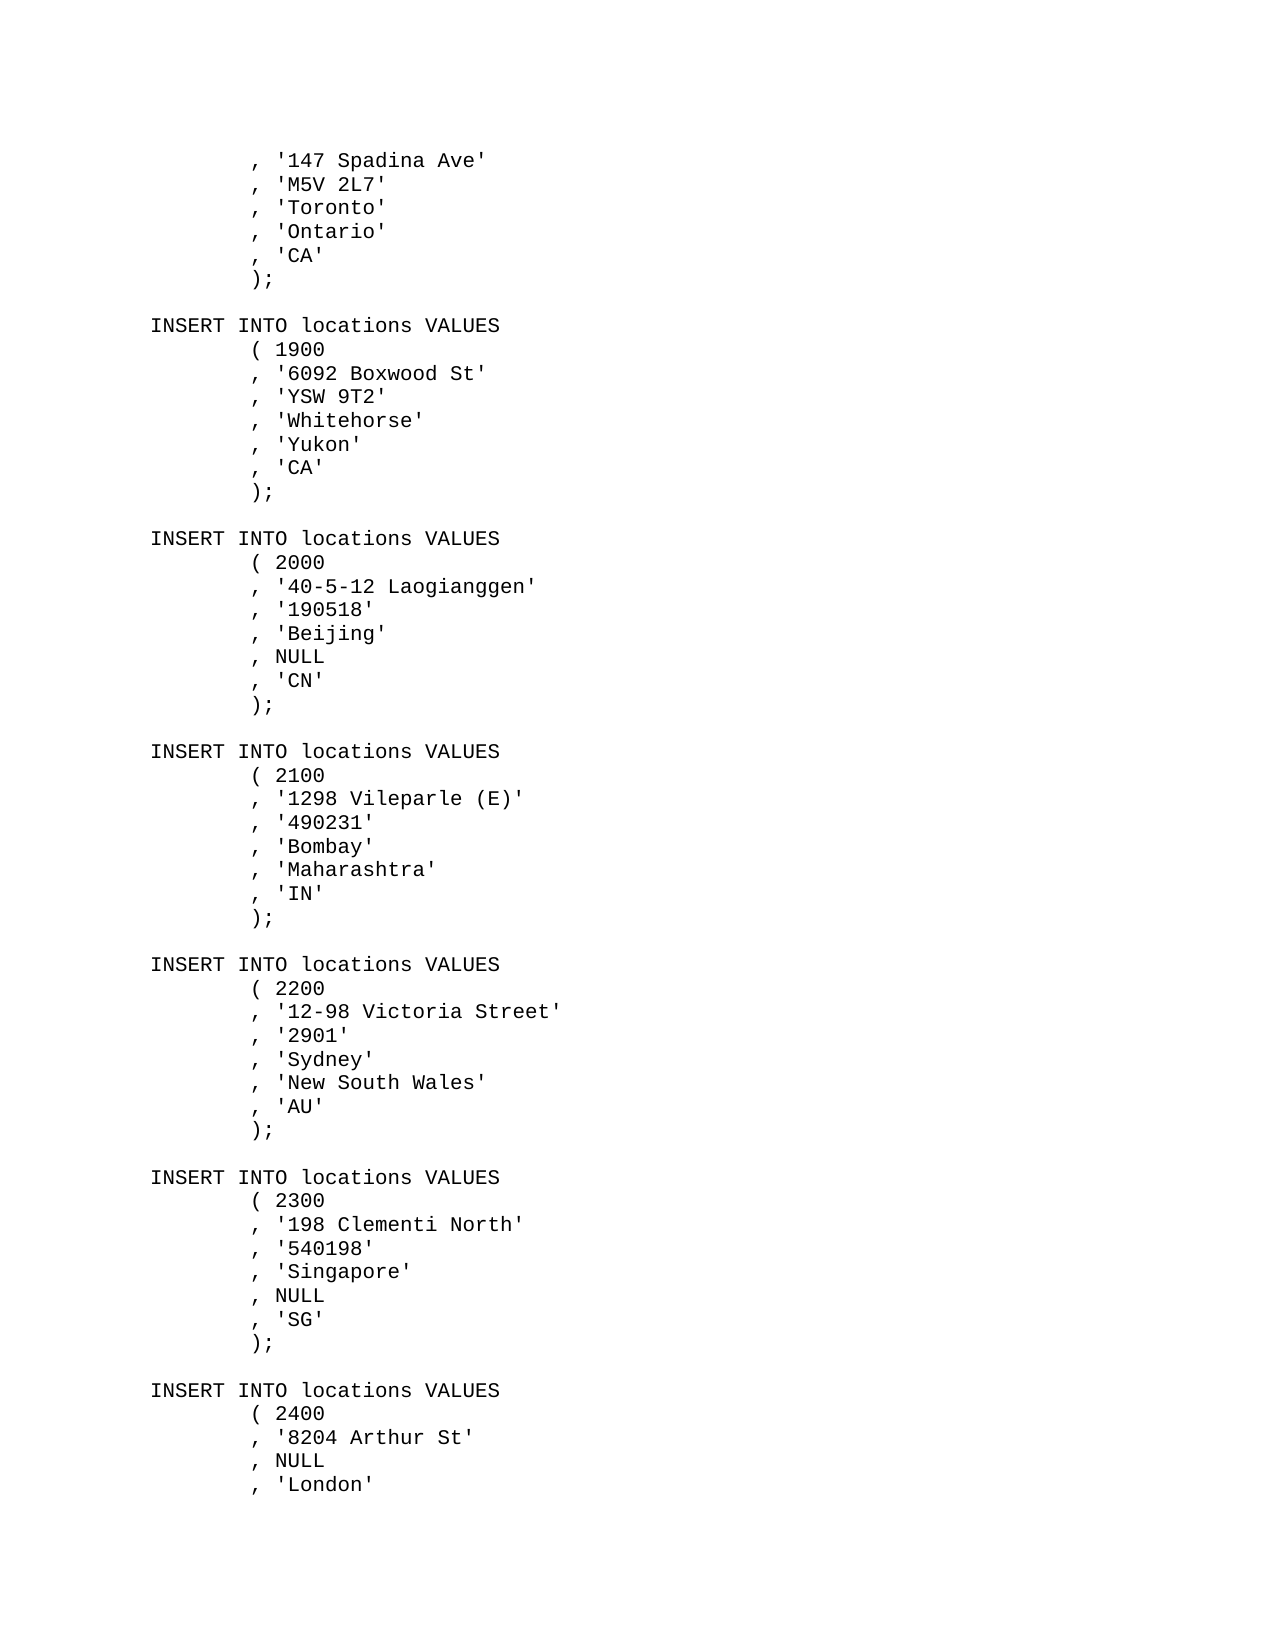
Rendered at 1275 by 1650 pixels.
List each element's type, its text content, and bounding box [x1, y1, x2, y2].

text , 'Singapore' [150, 1261, 1125, 1285]
text ( 2200 [150, 978, 1125, 1001]
text , '2901' [150, 1025, 1125, 1048]
text , 'Maharashtra' [150, 859, 1125, 883]
text , 'CA' [150, 244, 1125, 268]
text , 'SG' [150, 1309, 1125, 1332]
text , 'Yukon' [150, 434, 1125, 457]
text , 'M5V 2L7' [150, 174, 1125, 197]
text ); [150, 1332, 1125, 1356]
text , '40-5-12 Laogianggen' [150, 576, 1125, 599]
text , 'Toronto' [150, 197, 1125, 221]
text INSERT INTO locations VALUES [150, 316, 1125, 339]
text , '540198' [150, 1238, 1125, 1261]
text ( 2300 [150, 1190, 1125, 1214]
text , '198 Clementi North' [150, 1214, 1125, 1238]
text , 'IN' [150, 883, 1125, 907]
text , 'London' [150, 1474, 1125, 1498]
text INSERT INTO locations VALUES [150, 741, 1125, 765]
text ( 2000 [150, 552, 1125, 576]
text , '1298 Vileparle (E)' [150, 788, 1125, 812]
text , '147 Spadina Ave' [150, 150, 1125, 174]
text , '12-98 Victoria Street' [150, 1001, 1125, 1025]
text , '8204 Arthur St' [150, 1427, 1125, 1451]
text ); [150, 694, 1125, 717]
text ); [150, 1119, 1125, 1143]
text , 'Whitehorse' [150, 410, 1125, 434]
text , 'Beijing' [150, 623, 1125, 647]
text INSERT INTO locations VALUES [150, 1379, 1125, 1403]
text , 'Sydney' [150, 1048, 1125, 1072]
text , 'CA' [150, 457, 1125, 481]
text ); [150, 907, 1125, 930]
text INSERT INTO locations VALUES [150, 528, 1125, 552]
text ( 2100 [150, 765, 1125, 788]
text , 'YSW 9T2' [150, 386, 1125, 410]
text , 'CN' [150, 670, 1125, 694]
text ); [150, 268, 1125, 292]
text ( 2400 [150, 1403, 1125, 1427]
text , '190518' [150, 599, 1125, 623]
text , '6092 Boxwood St' [150, 363, 1125, 386]
text , '490231' [150, 812, 1125, 836]
text ( 1900 [150, 339, 1125, 363]
text , NULL [150, 1285, 1125, 1309]
text , 'Bombay' [150, 836, 1125, 859]
text , 'New South Wales' [150, 1072, 1125, 1096]
text INSERT INTO locations VALUES [150, 954, 1125, 978]
text , 'Ontario' [150, 221, 1125, 244]
text , 'AU' [150, 1096, 1125, 1119]
text INSERT INTO locations VALUES [150, 1167, 1125, 1190]
text , NULL [150, 647, 1125, 670]
text ); [150, 481, 1125, 505]
text , NULL [150, 1451, 1125, 1474]
